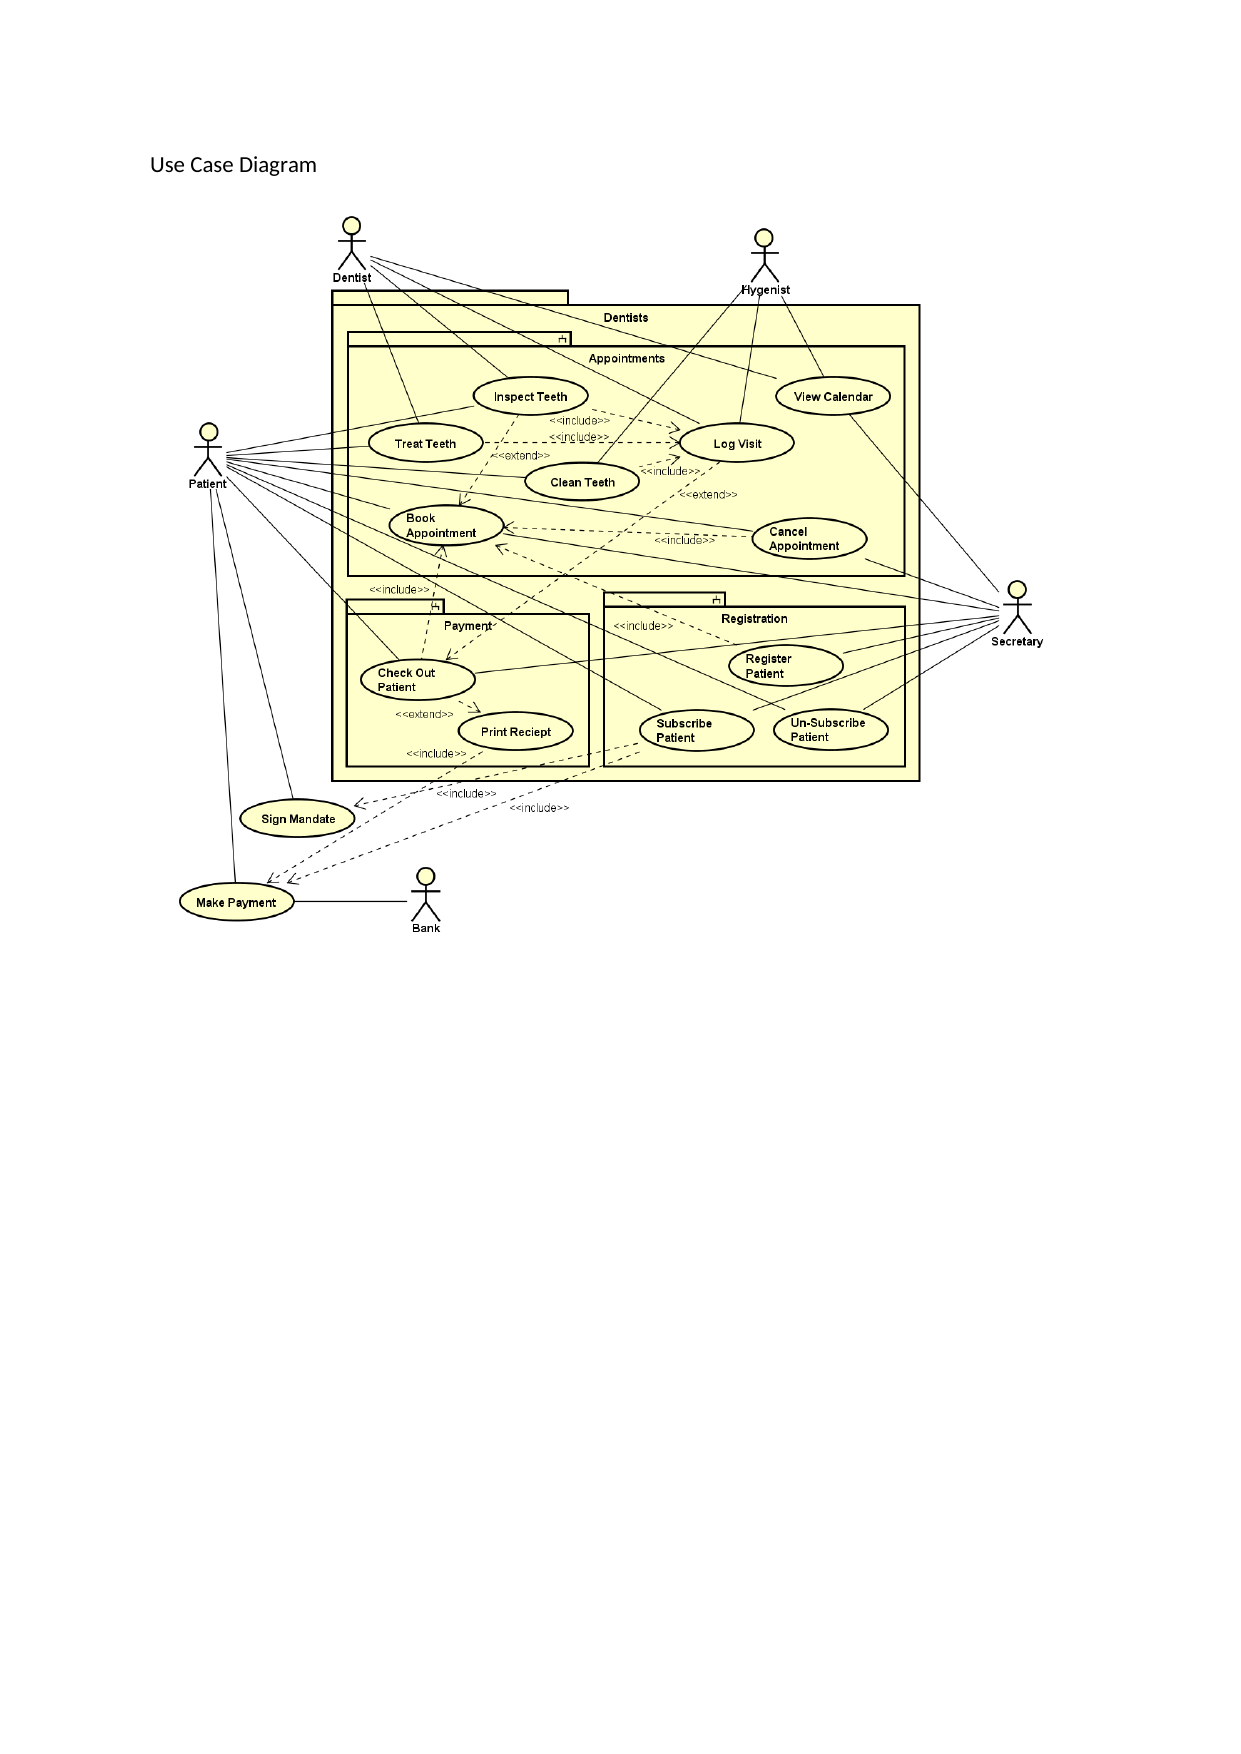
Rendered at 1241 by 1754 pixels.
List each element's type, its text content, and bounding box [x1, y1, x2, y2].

text Use Case Diagram [150, 150, 1090, 178]
picture [150, 196, 1080, 959]
